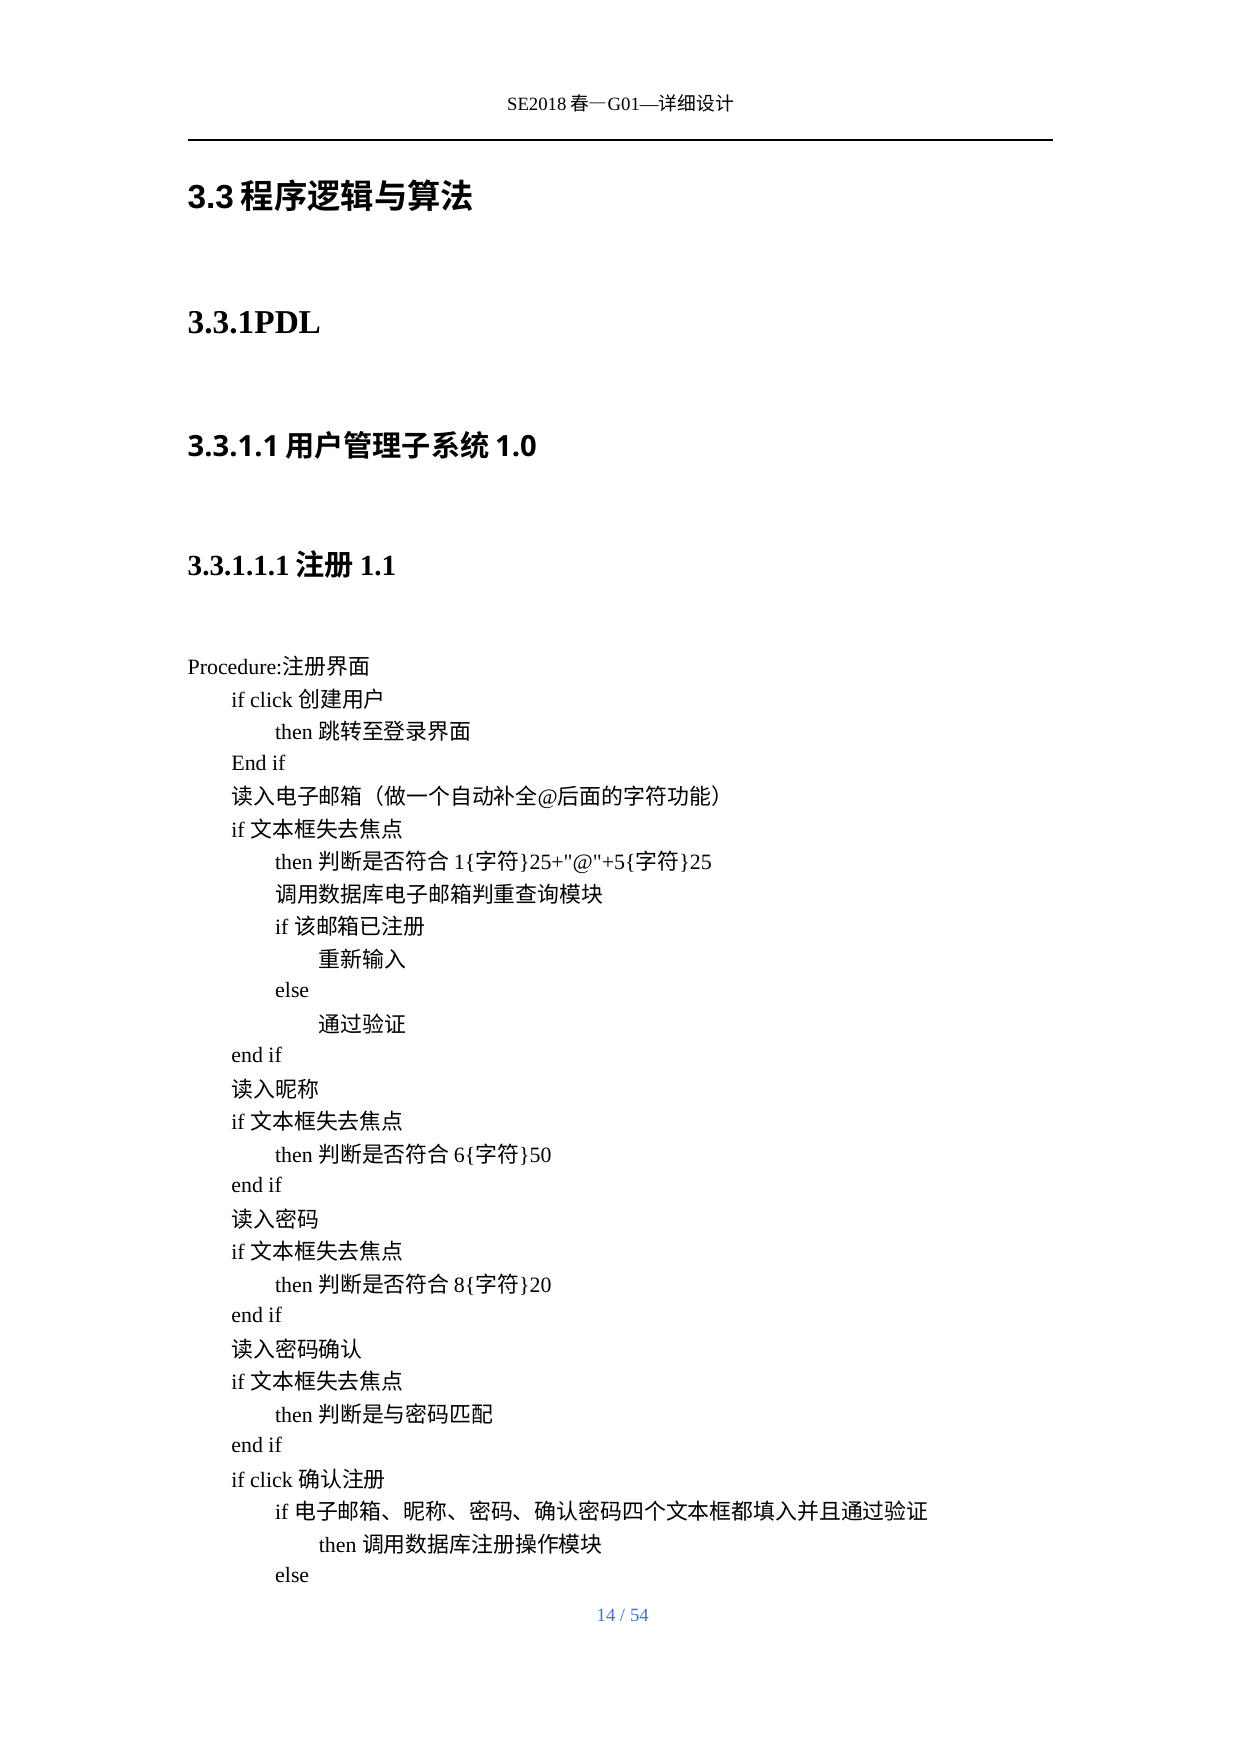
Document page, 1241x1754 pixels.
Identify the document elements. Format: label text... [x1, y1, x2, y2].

subtitle 3.3.1PDL [187, 289, 1053, 354]
subtitle 3.3.1.1.1注册1.1 [187, 530, 1053, 595]
text 读入电子邮箱（做一个自动补全@后面的字符功能） [187, 779, 1053, 811]
text end if [187, 1169, 1053, 1201]
text then 判断是否符合6{字符}50 [187, 1136, 1053, 1169]
text 重新输入 [187, 941, 1053, 974]
text then 判断是与密码匹配 [187, 1396, 1053, 1429]
text end if [187, 1299, 1053, 1331]
text then 跳转至登录界面 [187, 714, 1053, 746]
text 读入密码 [187, 1201, 1053, 1234]
text if click 创建用户 [187, 681, 1053, 714]
subtitle 3.3.1.1用户管理子系统1.0 [187, 411, 1053, 476]
text if 文本框失去焦点 [187, 1234, 1053, 1266]
text End if [187, 746, 1053, 779]
subtitle 3.3程序逻辑与算法 [187, 162, 1053, 227]
text else [187, 974, 1053, 1006]
text else [187, 1559, 1053, 1591]
text if 文本框失去焦点 [187, 1364, 1053, 1396]
text if 文本框失去焦点 [187, 811, 1053, 844]
text if 电子邮箱、昵称、密码、确认密码四个文本框都填入并且通过验证 [187, 1494, 1053, 1526]
text then 调用数据库注册操作模块 [187, 1526, 1053, 1559]
text 读入密码确认 [187, 1331, 1053, 1364]
text if click 确认注册 [187, 1461, 1053, 1494]
text if 该邮箱已注册 [187, 909, 1053, 941]
text 调用数据库电子邮箱判重查询模块 [187, 876, 1053, 909]
text end if [187, 1039, 1053, 1071]
text Procedure:注册界面 [187, 649, 1053, 681]
text then 判断是否符合8{字符}20 [187, 1266, 1053, 1299]
text 读入昵称 [187, 1071, 1053, 1104]
text then 判断是否符合1{字符}25+"@"+5{字符}25 [187, 844, 1053, 876]
text if 文本框失去焦点 [187, 1104, 1053, 1136]
text end if [187, 1429, 1053, 1461]
text 通过验证 [187, 1006, 1053, 1039]
